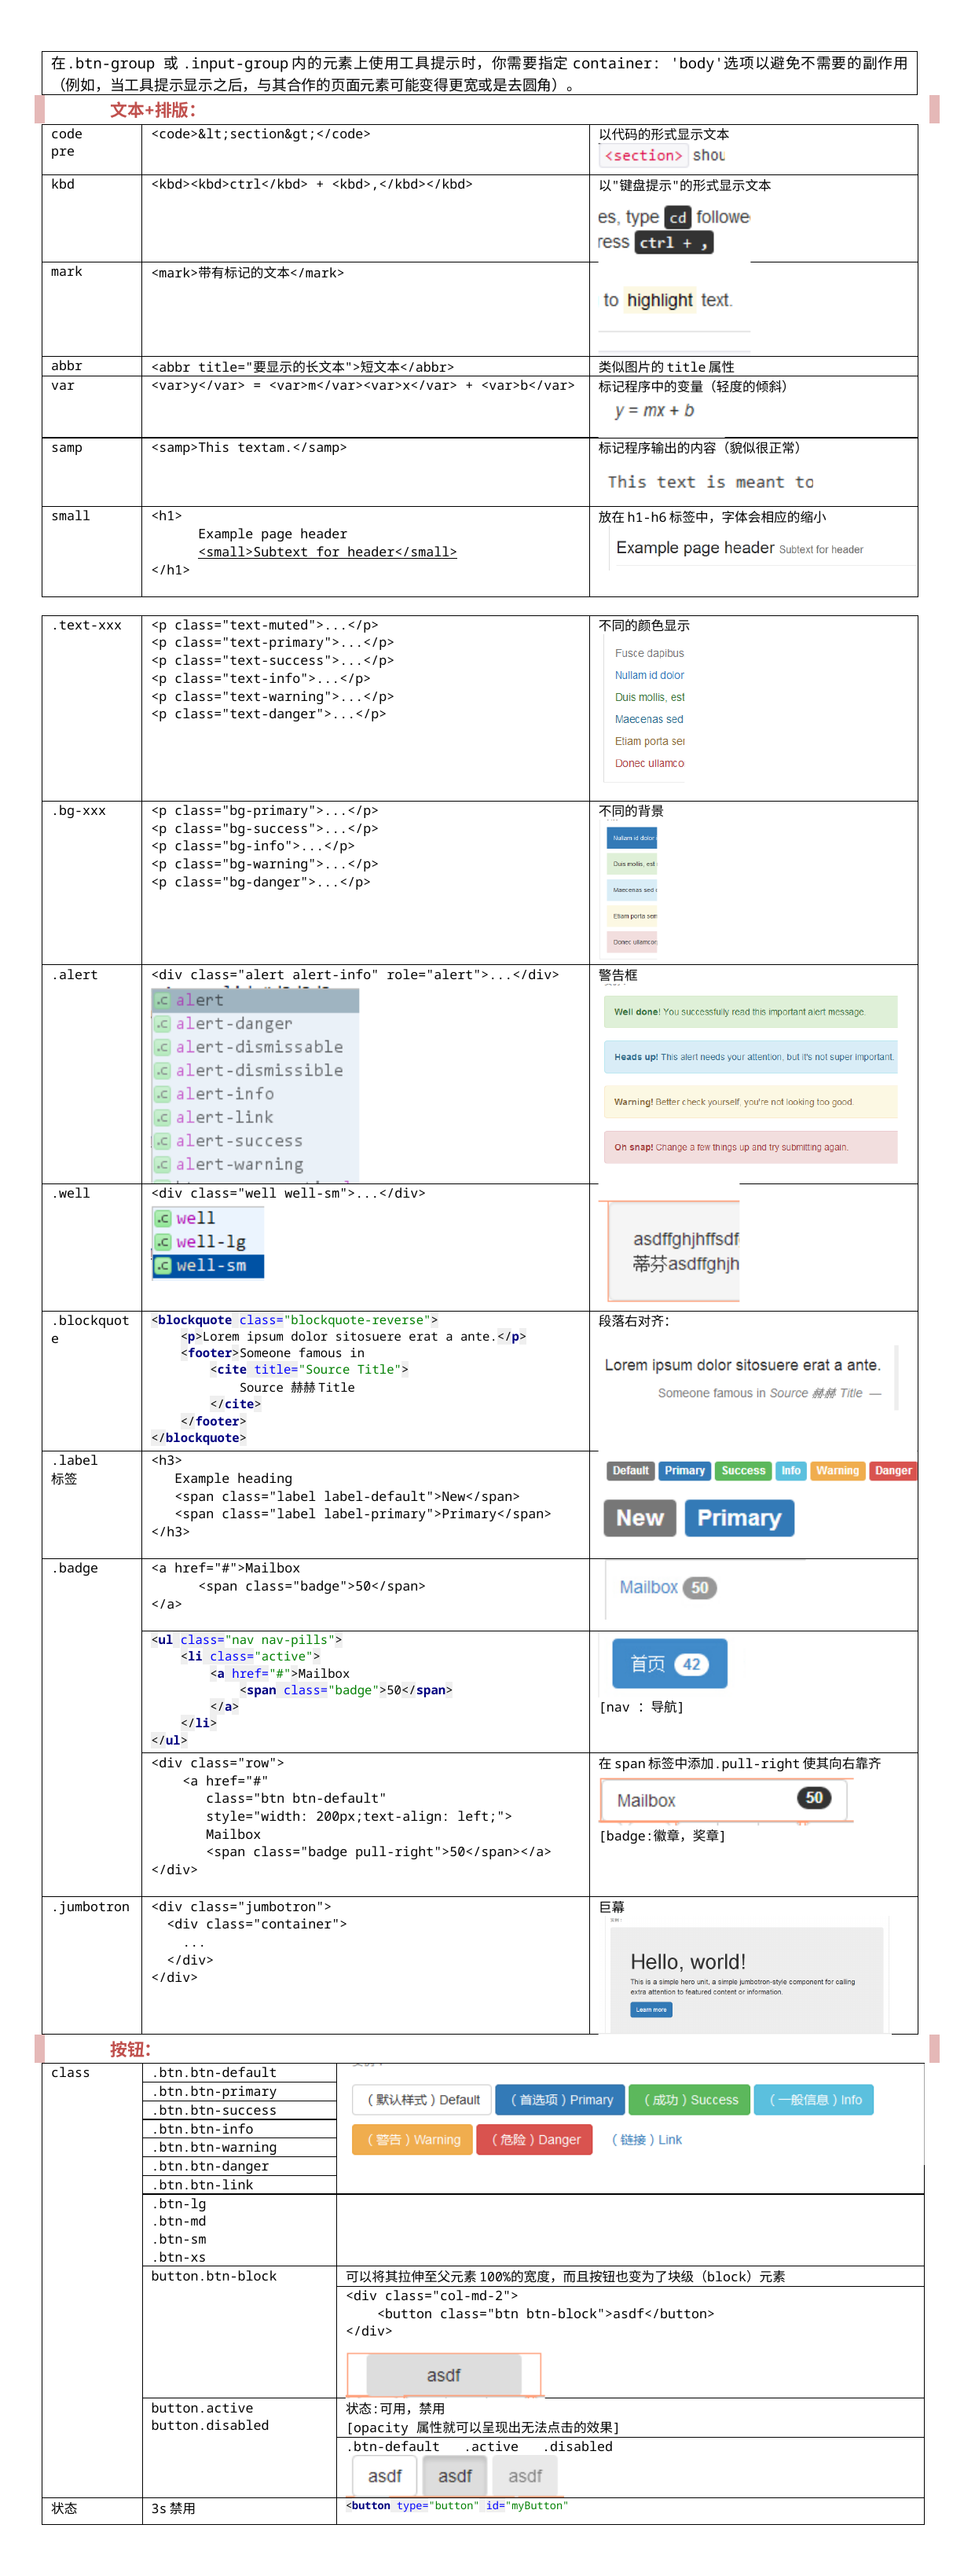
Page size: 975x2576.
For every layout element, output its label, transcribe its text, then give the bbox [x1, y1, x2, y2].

table_cell [nav ：导航] [590, 1631, 918, 1752]
picture [598, 1330, 909, 1422]
table_header class [42, 2064, 142, 2497]
table_cell small [42, 507, 141, 596]
table_cell .alert [42, 965, 141, 1183]
table_header .text-xxx [42, 616, 141, 800]
table_cell 类似图片的title属性 [590, 357, 918, 376]
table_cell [337, 2498, 924, 2524]
table_cell .blockquote [42, 1312, 141, 1451]
table_cell <h3> Example heading <span class="label label-default">New</span> <span class="label label-primary">Primary</span> </h3> [142, 1451, 589, 1558]
table_cell .btn.btn-primary [143, 2082, 336, 2101]
table_cell .badge [42, 1559, 141, 1896]
table_cell kbd [42, 175, 141, 262]
table_cell <kbd><kbd>ctrl</kbd> + <kbd>,</kbd></kbd> [142, 175, 589, 262]
table_cell mark [42, 262, 141, 356]
table_cell 3s禁用 [143, 2498, 336, 2524]
table_cell 段落右对齐： [590, 1312, 918, 1451]
picture [345, 2455, 564, 2497]
table_cell .btn.btn-info [143, 2120, 336, 2137]
table_cell .btn-default .active .disabled [337, 2438, 924, 2497]
picture [598, 1631, 746, 1697]
table_cell <samp>This textam.</samp> [142, 439, 589, 506]
table_cell 警告框 [590, 965, 918, 1183]
table_cell 状态:可用，禁用 [opacity 属性就可以呈现出无法点击的效果] [337, 2398, 924, 2437]
table_cell 不同的背景 [590, 802, 918, 964]
picture [151, 982, 360, 1183]
picture [598, 1772, 854, 1826]
picture [151, 1202, 265, 1281]
picture [598, 984, 898, 1172]
table_cell .jumbotron [42, 1897, 141, 2034]
table_header 以代码的形式显示文本 [590, 125, 918, 174]
picture [598, 634, 685, 783]
table_cell 巨幕 [590, 1897, 918, 2034]
table_cell var [42, 376, 141, 437]
table_cell <div class="jumbotron"> <div class="container"> ... </div> </div> [142, 1897, 589, 2034]
table_cell .label 标签 [42, 1451, 141, 1558]
table_header <p class="text-muted">...</p> <p class="text-primary">...</p> <p class="text-success">...</p> <p class="text-info">...</p> <p class="text-warning">...</p> <p class="text-danger">...</p> [142, 616, 589, 800]
table_cell <var>y</var> = <var>m</var><var>x</var> + <var>b</var> [142, 376, 589, 437]
picture [345, 2064, 925, 2165]
table_cell [590, 1184, 598, 1310]
table_cell <p class="bg-primary">...</p> <p class="bg-success">...</p> <p class="bg-info">...</p> <p class="bg-warning">...</p> <p class="bg-danger">...</p> [142, 802, 589, 964]
table_cell 放在h1-h6标签中，字体会相应的缩小 [590, 507, 918, 596]
picture [598, 194, 751, 356]
table_cell [740, 1184, 918, 1310]
table_cell 以"键盘提示"的形式显示文本 [590, 175, 918, 262]
picture [598, 1451, 918, 1543]
picture [345, 2339, 545, 2398]
table_cell <div class="well well-sm">...</div> [142, 1184, 589, 1310]
table_cell 标记程序中的变量（轻度的倾斜） [590, 376, 918, 437]
text 按钮： [45, 2035, 929, 2063]
table_cell .btn.btn-link [143, 2176, 336, 2193]
picture [598, 457, 813, 506]
table_cell abbr [42, 357, 141, 376]
table_cell .btn.btn-success [143, 2101, 336, 2119]
table_cell [337, 2195, 924, 2266]
table_cell [590, 1451, 918, 1558]
picture [598, 1559, 806, 1620]
table_cell <div class="alert alert-info" role="alert">...</div> [142, 965, 589, 1183]
table_cell 可以将其拉伸至父元素100%的宽度，而且按钮也变为了块级（block）元素 [337, 2266, 924, 2285]
table_cell .btn.btn-danger [143, 2157, 336, 2175]
table_header 不同的颜色显示 [590, 616, 918, 800]
table_cell [590, 1559, 918, 1631]
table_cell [42, 52, 917, 94]
table_cell .btn.btn-warning [143, 2138, 336, 2156]
table_cell <a href="#">Mailbox <span class="badge">50</span> </a> [142, 1559, 589, 1631]
table_header <code>&lt;section&gt;</code> [142, 125, 589, 174]
table_cell [751, 262, 918, 356]
table_cell <div class="col-md-2"> <button class="btn btn-block">asdf</button> </div> [337, 2287, 924, 2398]
table_cell 标记程序输出的内容（貌似很正常） [590, 439, 918, 506]
table_cell button.btn-block [143, 2266, 336, 2398]
picture [598, 1183, 740, 1311]
table_cell .well [42, 1184, 141, 1310]
table_cell <mark>带有标记的文本</mark> [142, 262, 589, 356]
table_header .btn.btn-default [143, 2064, 336, 2082]
text 文本+排版： [45, 95, 929, 123]
table_cell button.active button.disabled [143, 2398, 336, 2497]
table_cell <abbr title="要显示的长文本">短文本</abbr> [142, 357, 589, 376]
table_cell .bg-xxx [42, 802, 141, 964]
table_cell <ul class="nav nav-pills"> <li class="active"> <a href="#">Mailbox <span class="badge">50</span> </a> </li> </ul> [142, 1631, 589, 1752]
table_cell <blockquote class="blockquote-reverse"> <p>Lorem ipsum dolor sitosuere erat a ante.</p> <footer>Someone famous in <cite title="Source Title"> Source 赫赫 Title </cite> </footer> </blockquote> [142, 1312, 589, 1451]
table_header code pre [42, 125, 141, 174]
table_cell [590, 262, 598, 356]
table_cell 在span标签中添加.pull-right使其向右靠齐 [badge:徽章，奖章] [590, 1753, 918, 1896]
table_cell <div class="row"> <a href="#" class="btn btn-default" style="width: 200px;text-align: left;"> Mailbox <span class="badge pull-right">50</span></a> </div> [142, 1753, 589, 1896]
picture [598, 1916, 892, 2035]
picture [598, 143, 725, 174]
table_cell 状态 [42, 2498, 142, 2524]
table_header [337, 2064, 924, 2193]
picture [598, 395, 725, 438]
table_cell <h1> Example page header <small>Subtext for header</small> </h1> [142, 507, 589, 596]
table_cell .btn-lg .btn-md .btn-sm .btn-xs [143, 2195, 336, 2266]
table_cell samp [42, 439, 141, 506]
picture [598, 820, 658, 964]
picture [598, 526, 917, 571]
